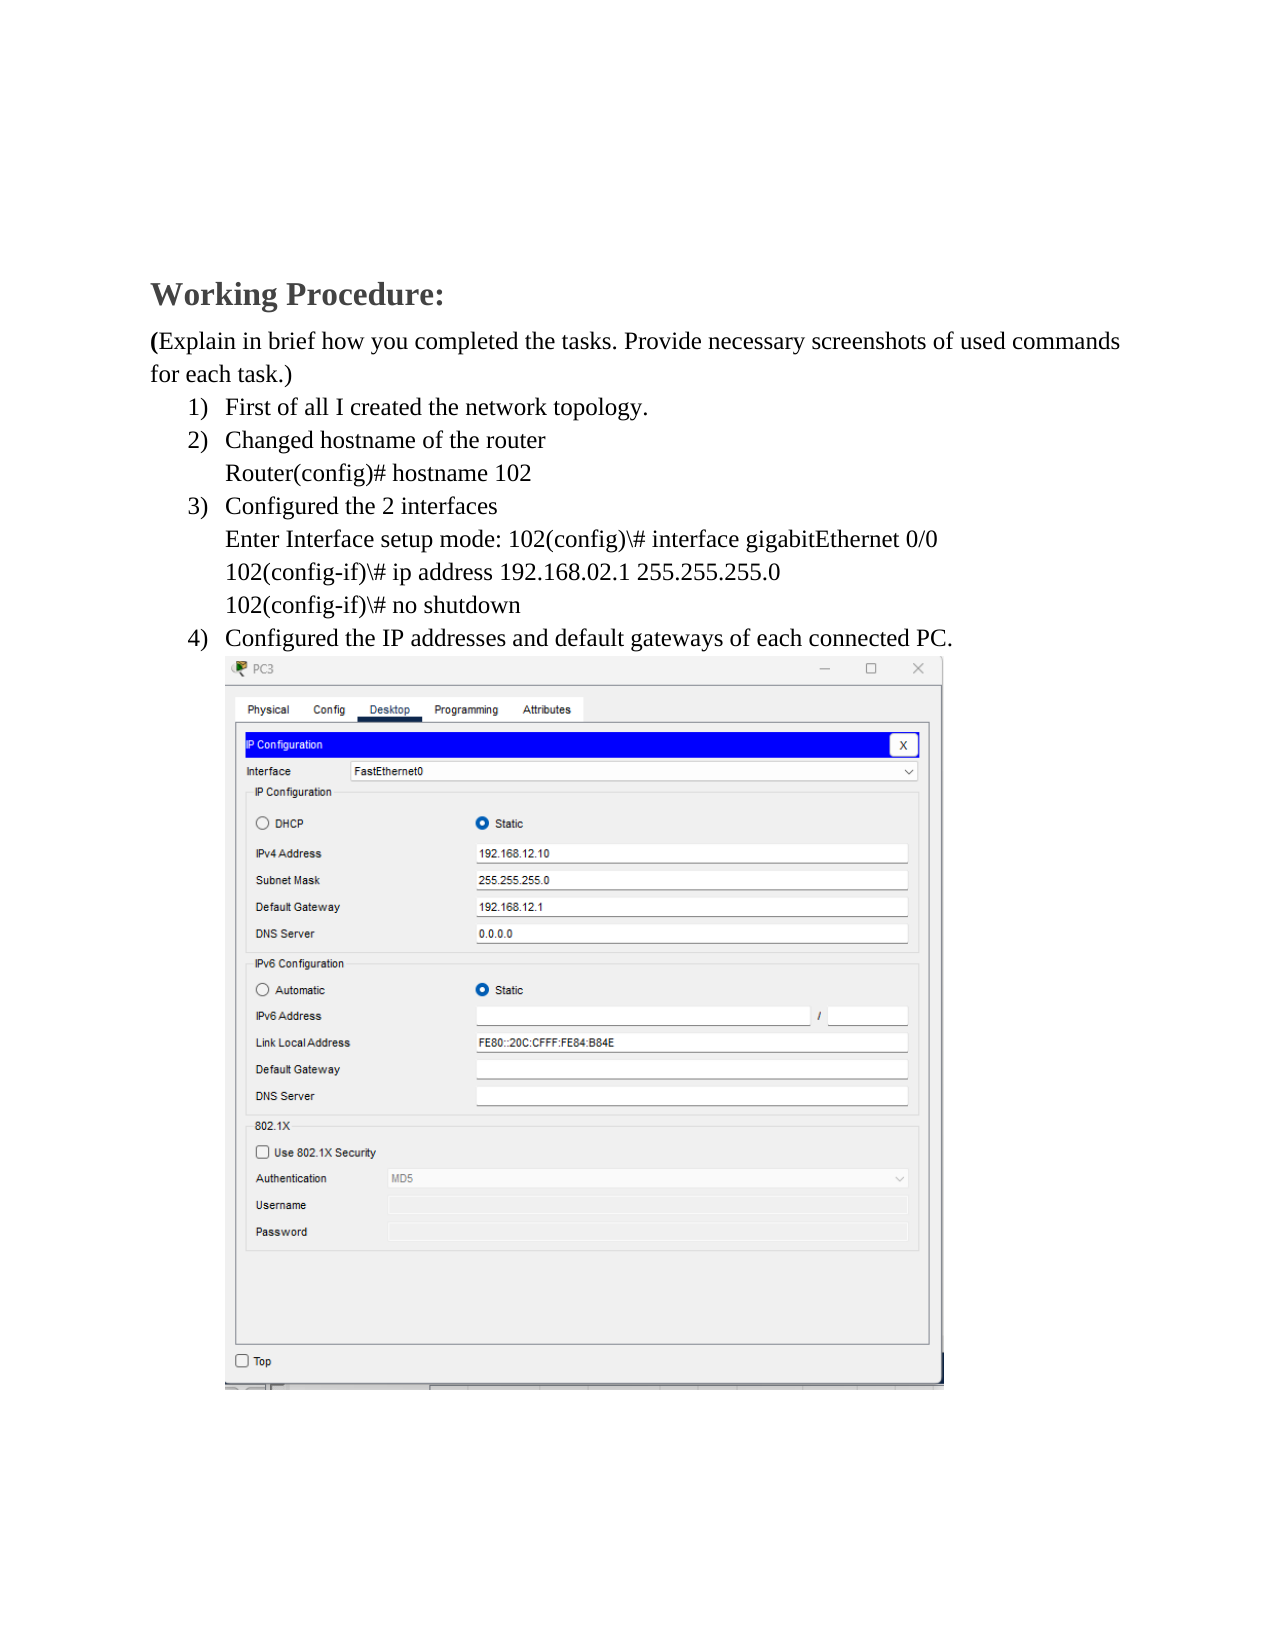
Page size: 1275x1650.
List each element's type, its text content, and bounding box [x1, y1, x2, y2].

list Configured the 2 interfaces [187, 491, 1125, 520]
list First of all I created the network topology. [187, 392, 1125, 421]
list Enter Interface setup mode: 102(config)\# interface gigabitEthernet 0/0 [225, 524, 1125, 553]
subtitle Working Procedure: [150, 274, 1125, 312]
list 102(config-if)\# no shutdown [225, 591, 1125, 619]
text (Explain in brief how you completed the tasks. Provide necessary screenshots of used commands for each task.) [150, 326, 1125, 388]
list Router(config)# hostname 102 [225, 458, 1125, 487]
list Configured the IP addresses and default gateways of each connected PC. [187, 623, 1125, 652]
list 102(config-if)\# ip address 192.168.02.1 255.255.255.0 [225, 557, 1125, 586]
picture [225, 656, 944, 1390]
list Changed hostname of the router [187, 425, 1125, 454]
